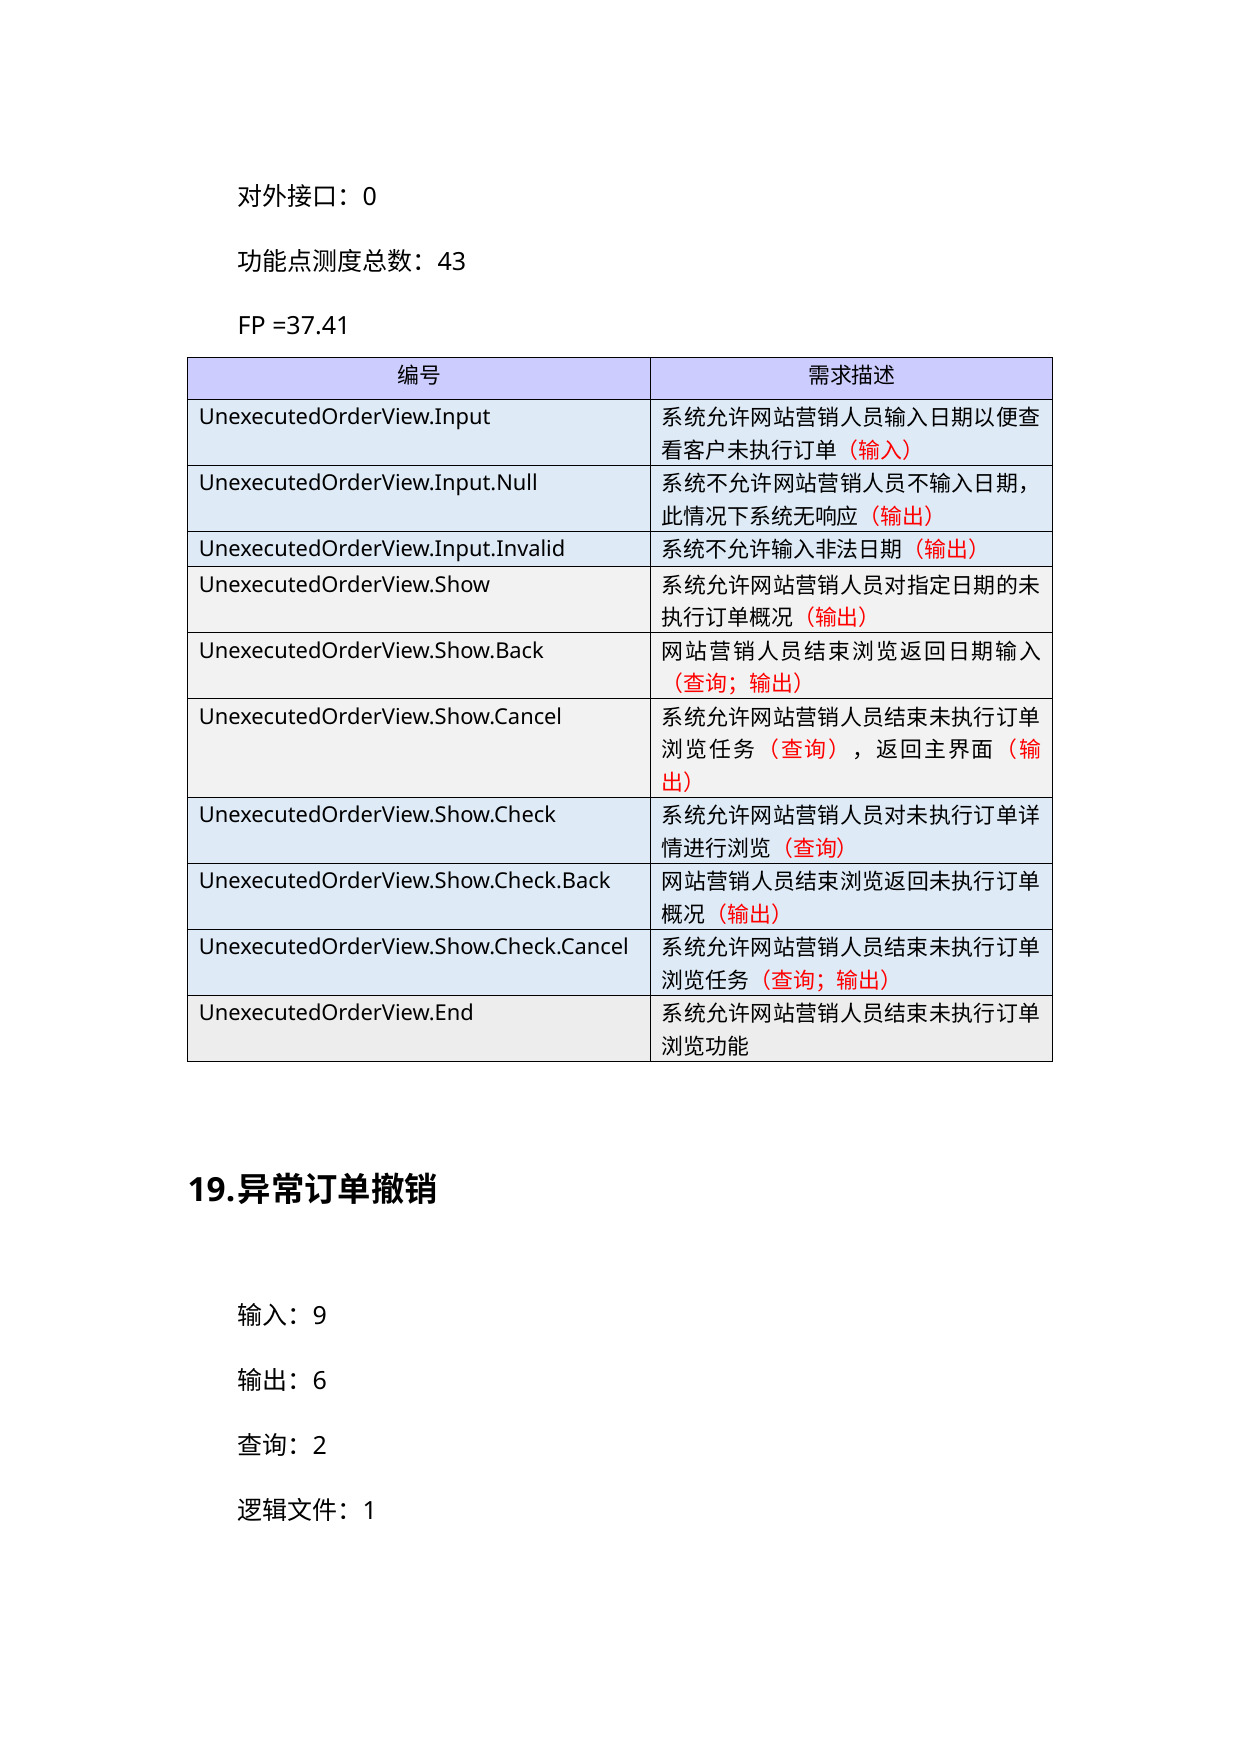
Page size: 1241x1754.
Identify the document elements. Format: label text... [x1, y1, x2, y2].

table_cell 系统允许网站营销人员对未执行订单详情进行浏览（查询） [651, 798, 1052, 863]
table_cell 系统不允许输入非法日期（输出） [651, 532, 1052, 566]
list 逻辑文件：1 [237, 1476, 1053, 1541]
table_cell 网站营销人员结束浏览返回日期输入（查询；输出） [651, 633, 1052, 698]
table_cell UnexecutedOrderView.Input.Null [188, 466, 650, 531]
table_cell 系统不允许网站营销人员不输入日期，此情况下系统无响应（输出） [651, 466, 1052, 531]
table_cell 网站营销人员结束浏览返回未执行订单概况（输出） [651, 864, 1052, 929]
table_cell 系统允许网站营销人员结束未执行订单浏览任务（查询），返回主界面（输出） [651, 699, 1052, 797]
table_cell 系统允许网站营销人员输入日期以便查看客户未执行订单（输入） [651, 400, 1052, 465]
list 查询：2 [237, 1411, 1053, 1476]
table_cell UnexecutedOrderView.Show.Back [188, 633, 650, 698]
table_cell UnexecutedOrderView.Show.Check [188, 798, 650, 863]
table_header 需求描述 [651, 358, 1052, 399]
table_cell UnexecutedOrderView.Show.Check.Cancel [188, 930, 650, 995]
table_cell UnexecutedOrderView.Input [188, 400, 650, 465]
list 功能点测度总数：43 [237, 227, 1053, 292]
table_cell UnexecutedOrderView.Show [188, 567, 650, 632]
list 输出：6 [237, 1346, 1053, 1411]
subtitle 异常订单撤销 [187, 1154, 1053, 1219]
table_cell 系统允许网站营销人员结束未执行订单浏览功能 [651, 996, 1052, 1061]
table_cell UnexecutedOrderView.Input.Invalid [188, 532, 650, 566]
table_cell UnexecutedOrderView.Show.Check.Back [188, 864, 650, 929]
list 输入：9 [237, 1281, 1053, 1346]
table_cell UnexecutedOrderView.Show.Cancel [188, 699, 650, 797]
table_cell 系统允许网站营销人员对指定日期的未执行订单概况（输出） [651, 567, 1052, 632]
table_cell 系统允许网站营销人员结束未执行订单浏览任务（查询；输出） [651, 930, 1052, 995]
table_header 编号 [188, 358, 650, 399]
table_cell UnexecutedOrderView.End [188, 996, 650, 1061]
list 对外接口：0 [237, 162, 1053, 227]
list FP =37.41 [237, 292, 1053, 357]
